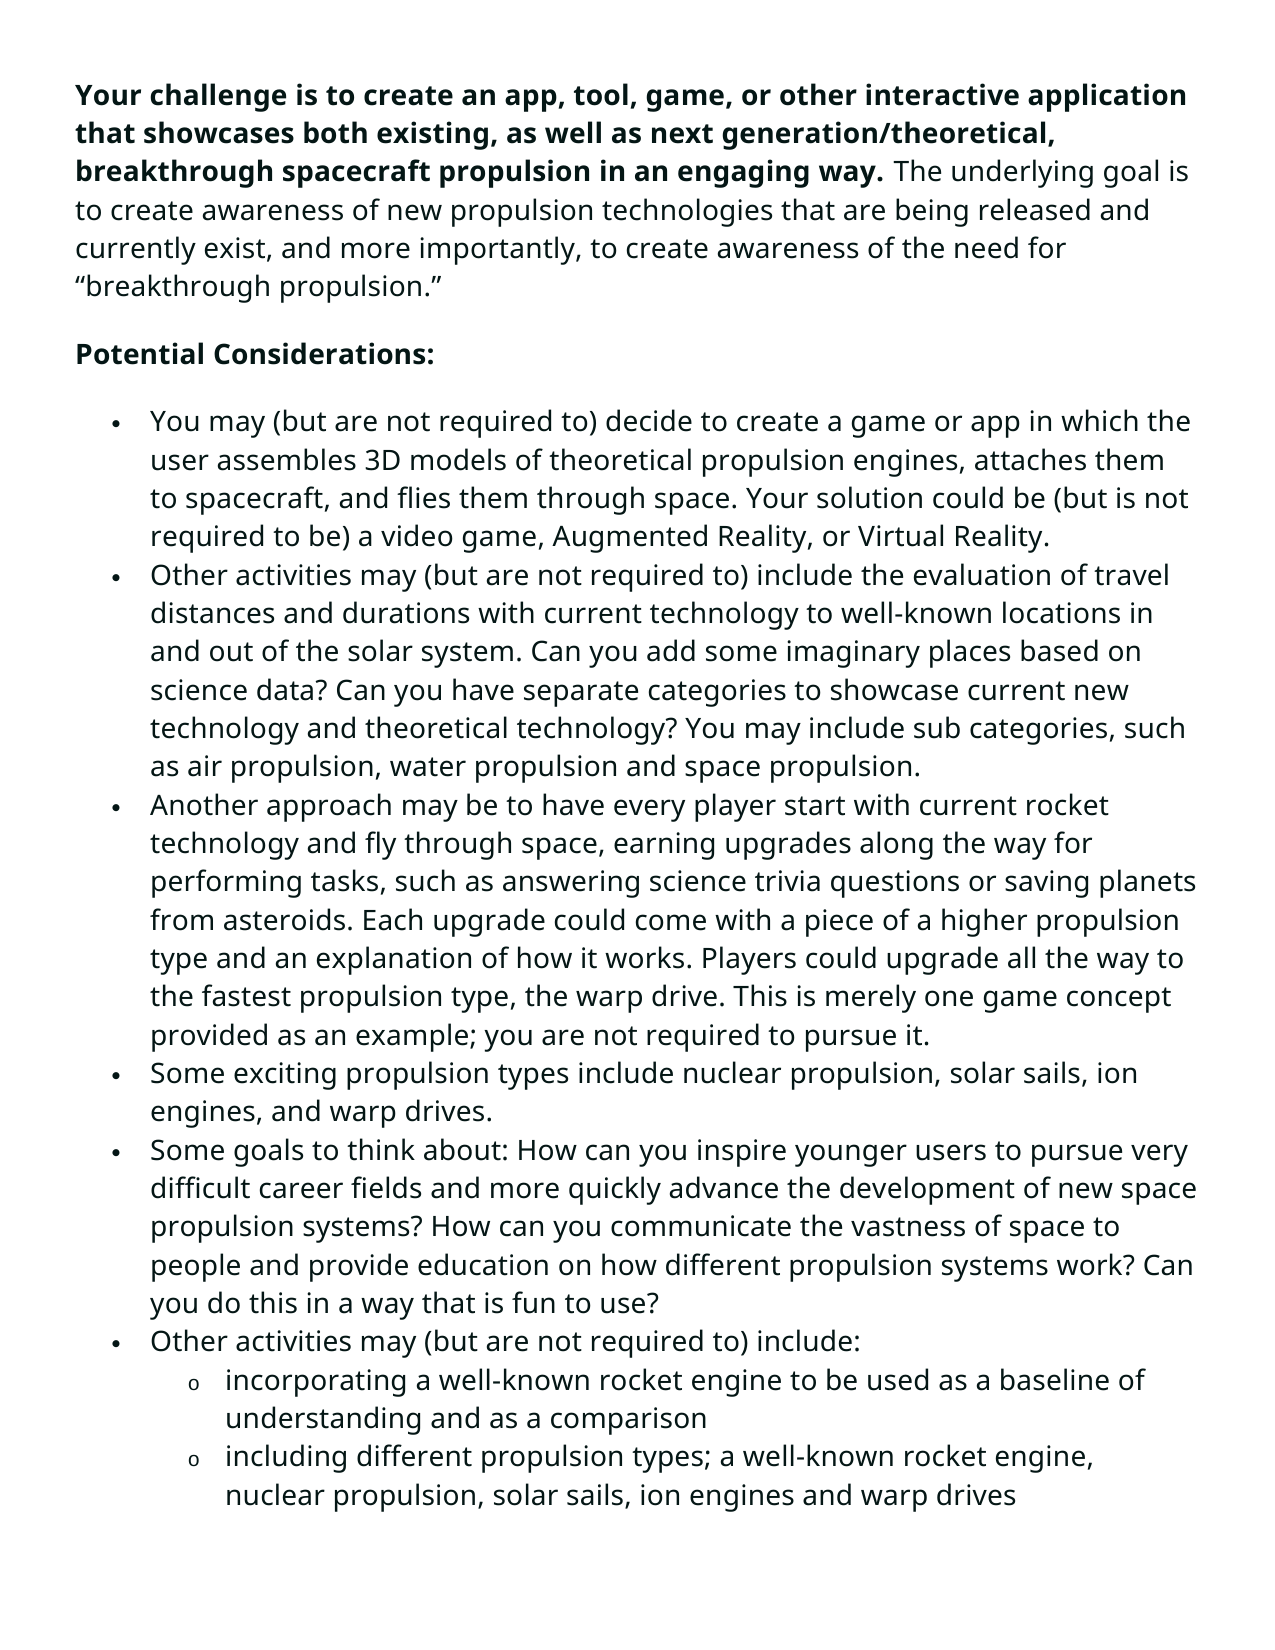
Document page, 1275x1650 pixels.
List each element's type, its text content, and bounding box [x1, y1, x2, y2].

list including different propulsion types; a well-known rocket engine, nuclear propulsion, solar sails, ion engines and warp drives [187, 1437, 1200, 1513]
list Other activities may (but are not required to) include the evaluation of travel distances and durations with current technology to well-known locations in and out of the solar system. Can you add some imaginary places based on science data? Can you have separate categories to showcase current new technology and theoretical technology? You may include sub categories, such as air propulsion, water propulsion and space propulsion. [112, 555, 1200, 785]
text Potential Considerations: [75, 334, 1200, 372]
list Some goals to think about: How can you inspire younger users to pursue very difficult career fields and more quickly advance the development of new space propulsion systems? How can you communicate the vastness of space to people and provide education on how different propulsion systems work? Can you do this in a way that is fun to use? [112, 1130, 1200, 1322]
text Your challenge is to create an app, tool, game, or other interactive application that showcases both existing, as well as next generation/theoretical, breakthrough spacecraft propulsion in an engaging way. The underlying goal is to create awareness of new propulsion technologies that are being released and currently exist, and more importantly, to create awareness of the need for “breakthrough propulsion.” [75, 75, 1200, 305]
list incorporating a well-known rocket engine to be used as a baseline of understanding and as a comparison [187, 1360, 1200, 1437]
list You may (but are not required to) decide to create a game or app in which the user assembles 3D models of theoretical propulsion engines, attaches them to spacecraft, and flies them through space. Your solution could be (but is not required to be) a video game, Augmented Reality, or Virtual Reality. [112, 402, 1200, 555]
list Other activities may (but are not required to) include: [112, 1322, 1200, 1360]
list Another approach may be to have every player start with current rocket technology and fly through space, earning upgrades along the way for performing tasks, such as answering science trivia questions or saving planets from asteroids. Each upgrade could come with a piece of a higher propulsion type and an explanation of how it works. Players could upgrade all the way to the fastest propulsion type, the warp drive. This is merely one game concept provided as an example; you are not required to pursue it. [112, 785, 1200, 1053]
list Some exciting propulsion types include nuclear propulsion, solar sails, ion engines, and warp drives. [112, 1053, 1200, 1130]
